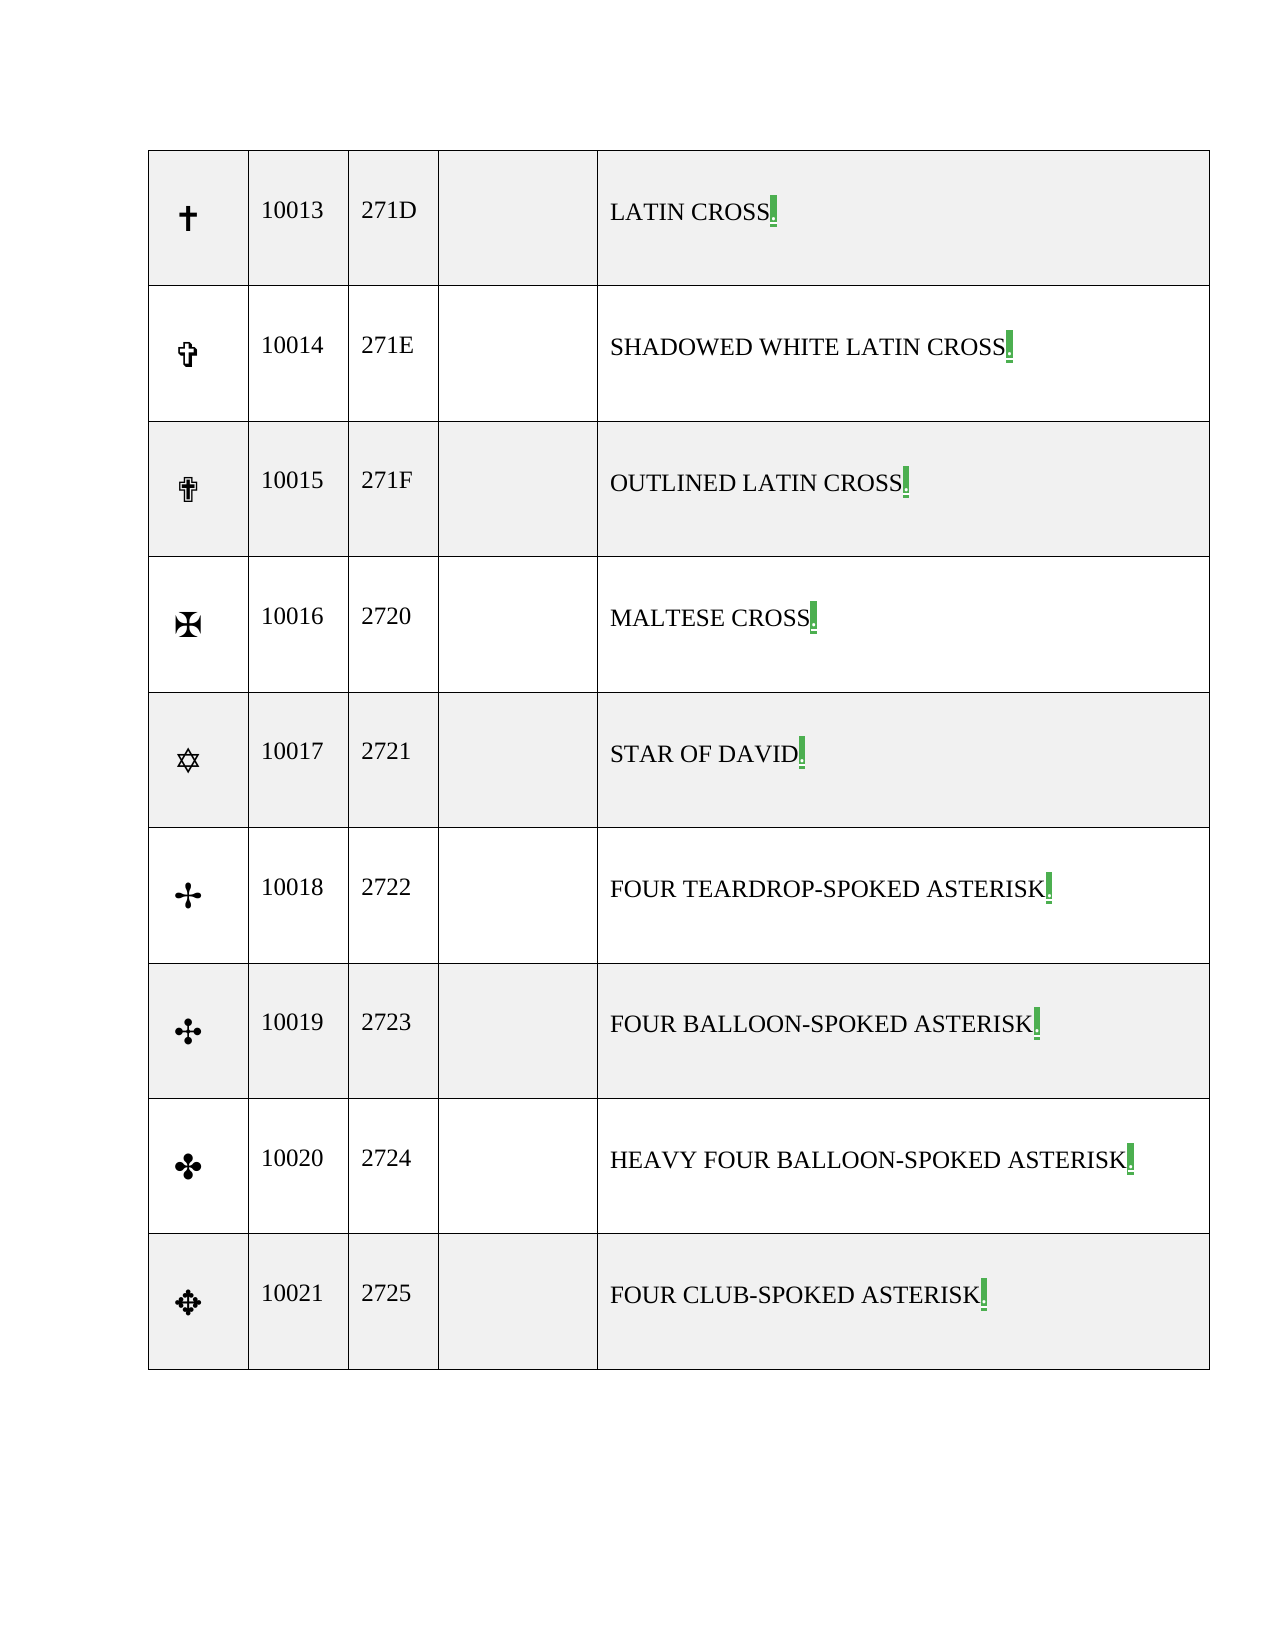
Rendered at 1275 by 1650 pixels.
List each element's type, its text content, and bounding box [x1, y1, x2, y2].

table_cell 10020 [249, 1099, 348, 1233]
table_cell FOUR CLUB-SPOKED ASTERISK. [598, 1234, 1209, 1369]
table_cell OUTLINED LATIN CROSS. [598, 422, 1209, 556]
table_cell [439, 693, 597, 827]
table_cell 10017 [249, 693, 348, 827]
table_cell STAR OF DAVID. [598, 693, 1209, 827]
table_cell ✟ [149, 422, 248, 556]
table_cell [439, 1099, 597, 1233]
table_cell LATIN CROSS. [598, 151, 1209, 285]
table_cell [439, 422, 597, 556]
table_cell SHADOWED WHITE LATIN CROSS. [598, 286, 1209, 421]
table_cell 2724 [349, 1099, 438, 1233]
table_cell 2722 [349, 828, 438, 962]
table_cell 271E [349, 286, 438, 421]
table_cell 10014 [249, 286, 348, 421]
table_cell FOUR BALLOON-SPOKED ASTERISK. [598, 964, 1209, 1098]
table_cell 10016 [249, 557, 348, 692]
table_cell ✠ [149, 557, 248, 692]
table_cell [439, 286, 597, 421]
table_cell 10021 [249, 1234, 348, 1369]
table_cell [439, 151, 597, 285]
table_cell [439, 557, 597, 692]
table_cell HEAVY FOUR BALLOON-SPOKED ASTERISK. [598, 1099, 1209, 1233]
table_cell ✣ [149, 964, 248, 1098]
table_cell [439, 964, 597, 1098]
table_cell [439, 828, 597, 962]
table_cell 2723 [349, 964, 438, 1098]
table_cell ✢ [149, 828, 248, 962]
table_cell 10018 [249, 828, 348, 962]
table_cell 271D [349, 151, 438, 285]
table_cell 10015 [249, 422, 348, 556]
table_cell 2725 [349, 1234, 438, 1369]
table_cell [439, 1234, 597, 1369]
table_cell FOUR TEARDROP-SPOKED ASTERISK. [598, 828, 1209, 962]
table_cell MALTESE CROSS. [598, 557, 1209, 692]
table_cell 2720 [349, 557, 438, 692]
table_cell 10019 [249, 964, 348, 1098]
table_cell 271F [349, 422, 438, 556]
table_cell ✡ [149, 693, 248, 827]
table_cell ✤ [149, 1099, 248, 1233]
table_cell 10013 [249, 151, 348, 285]
table_cell ✥ [149, 1234, 248, 1369]
table_cell ✝ [149, 151, 248, 285]
table_cell ✞ [149, 286, 248, 421]
table_cell 2721 [349, 693, 438, 827]
